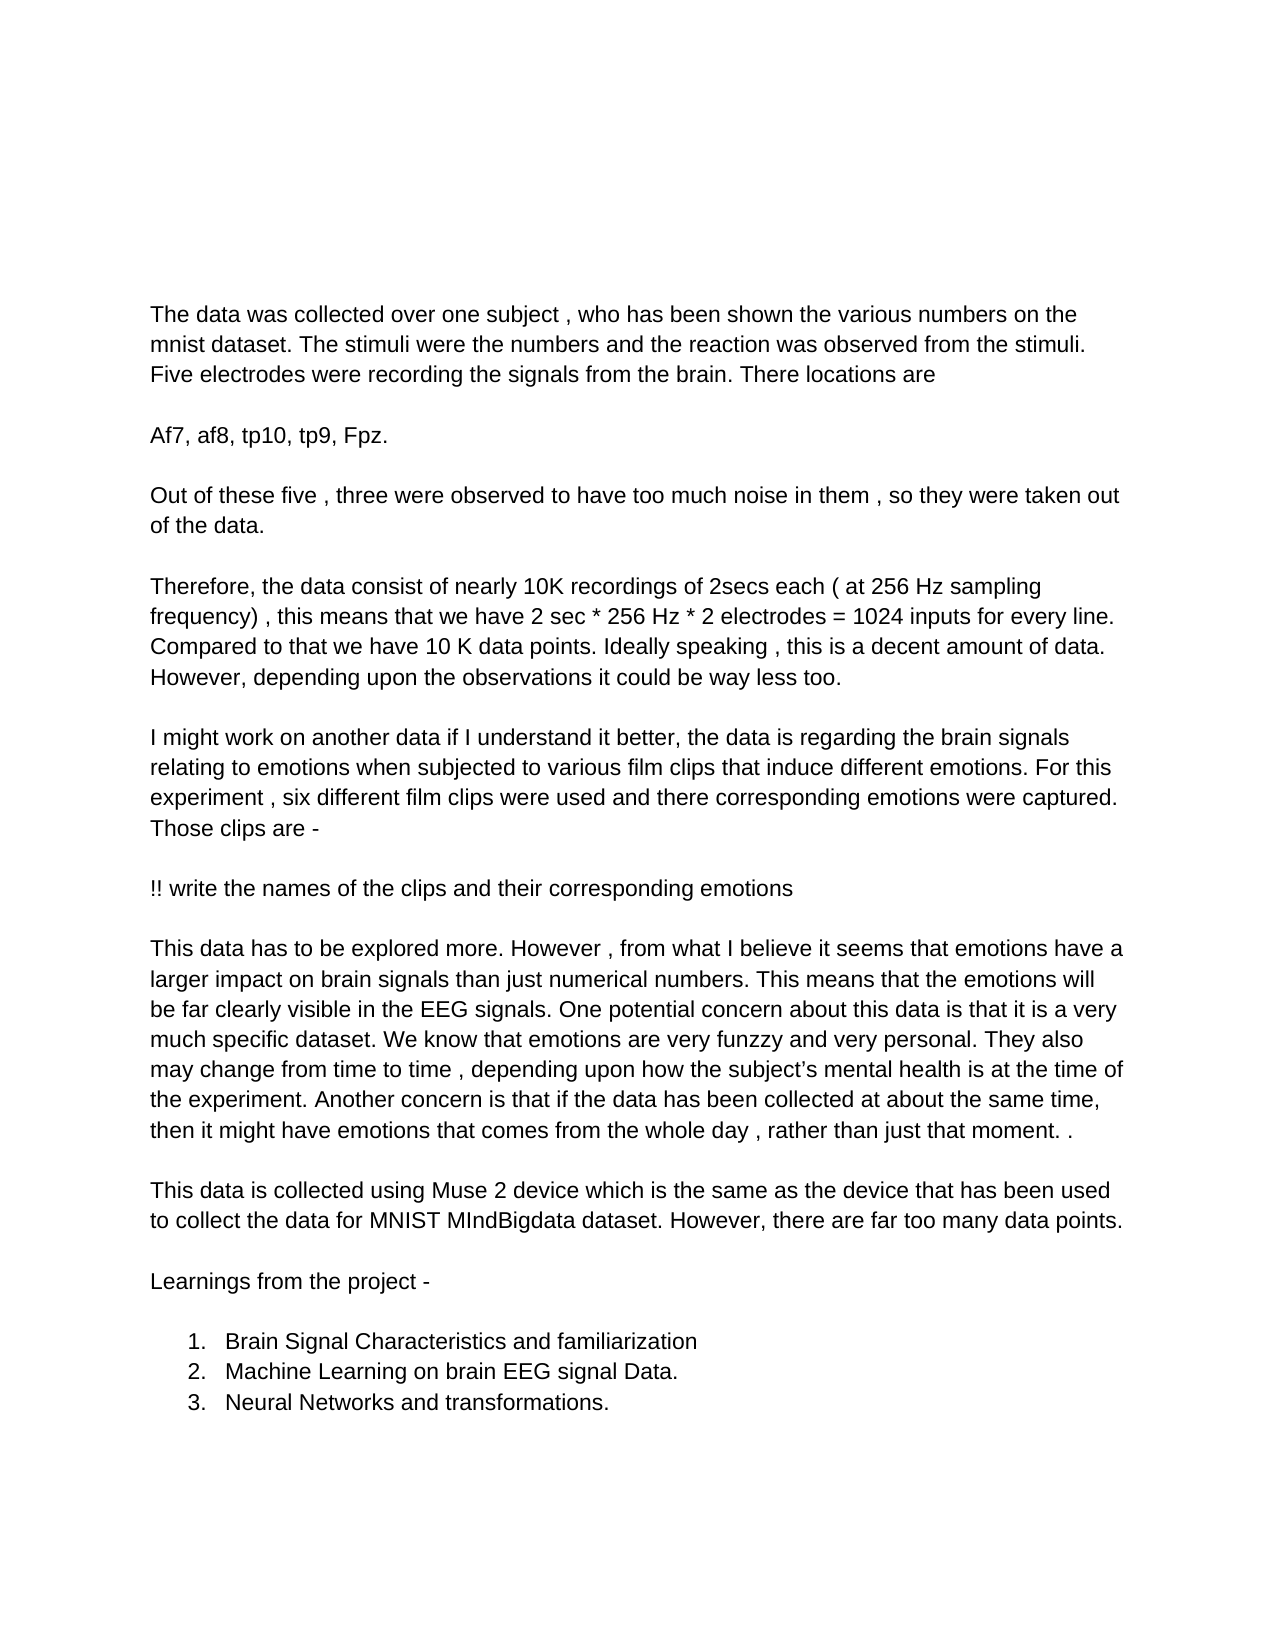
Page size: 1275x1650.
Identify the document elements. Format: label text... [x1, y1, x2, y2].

text I might work on another data if I understand it better, the data is regarding the brain signals relating to emotions when subjected to various film clips that induce different emotions. For this experiment , six different film clips were used and there corresponding emotions were captured. Those clips are - [150, 724, 1125, 841]
text Out of these five , three were observed to have too much noise in them , so they were taken out of the data. [150, 482, 1125, 539]
text !! write the names of the clips and their corresponding emotions [150, 875, 1125, 901]
text Af7, af8, tp10, tp9, Fpz. [150, 422, 1125, 448]
text Learnings from the project - [150, 1268, 1125, 1294]
text The data was collected over one subject , who has been shown the various numbers on the mnist dataset. The stimuli were the numbers and the reaction was observed from the stimuli. Five electrodes were recording the signals from the brain. There locations are [150, 301, 1125, 388]
list Brain Signal Characteristics and familiarization [187, 1328, 1125, 1354]
text Therefore, the data consist of nearly 10K recordings of 2secs each ( at 256 Hz sampling frequency) , this means that we have 2 sec * 256 Hz * 2 electrodes = 1024 inputs for every line. Compared to that we have 10 K data points. Ideally speaking , this is a decent amount of data. However, depending upon the observations it could be way less too. [150, 573, 1125, 690]
text This data has to be explored more. However , from what I believe it seems that emotions have a larger impact on brain signals than just numerical numbers. This means that the emotions will be far clearly visible in the EEG signals. One potential concern about this data is that it is a very much specific dataset. We know that emotions are very funzzy and very personal. They also may change from time to time , depending upon how the subject’s mental health is at the time of the experiment. Another concern is that if the data has been collected at about the same time, then it might have emotions that comes from the whole day , rather than just that moment. . [150, 935, 1125, 1143]
text This data is collected using Muse 2 device which is the same as the device that has been used to collect the data for MNIST MIndBigdata dataset. However, there are far too many data points. [150, 1177, 1125, 1234]
list Machine Learning on brain EEG signal Data. [187, 1358, 1125, 1385]
list Neural Networks and transformations. [187, 1388, 1125, 1415]
